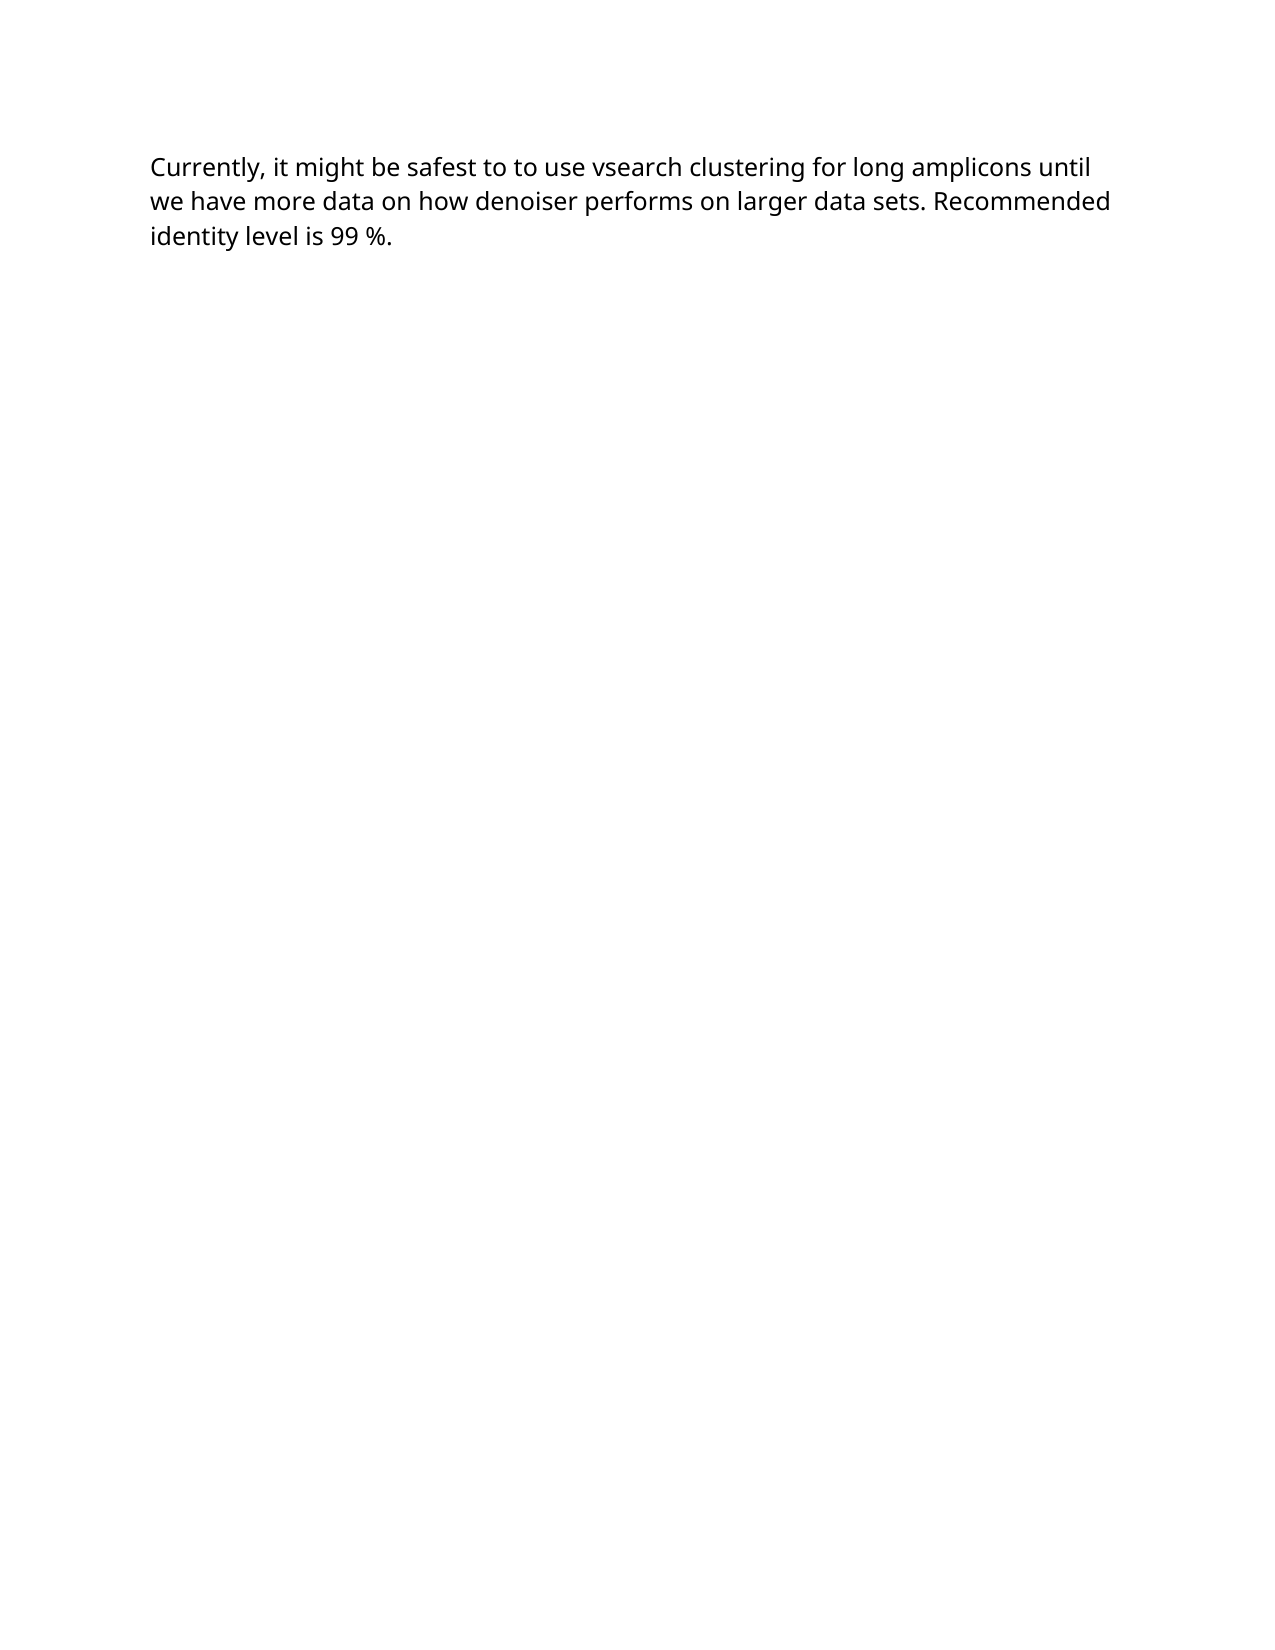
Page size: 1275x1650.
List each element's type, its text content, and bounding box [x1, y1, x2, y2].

text Currently, it might be safest to to use vsearch clustering for long amplicons until we have more data on how denoiser performs on larger data sets. Recommended identity level is 99 %. [150, 150, 1125, 252]
